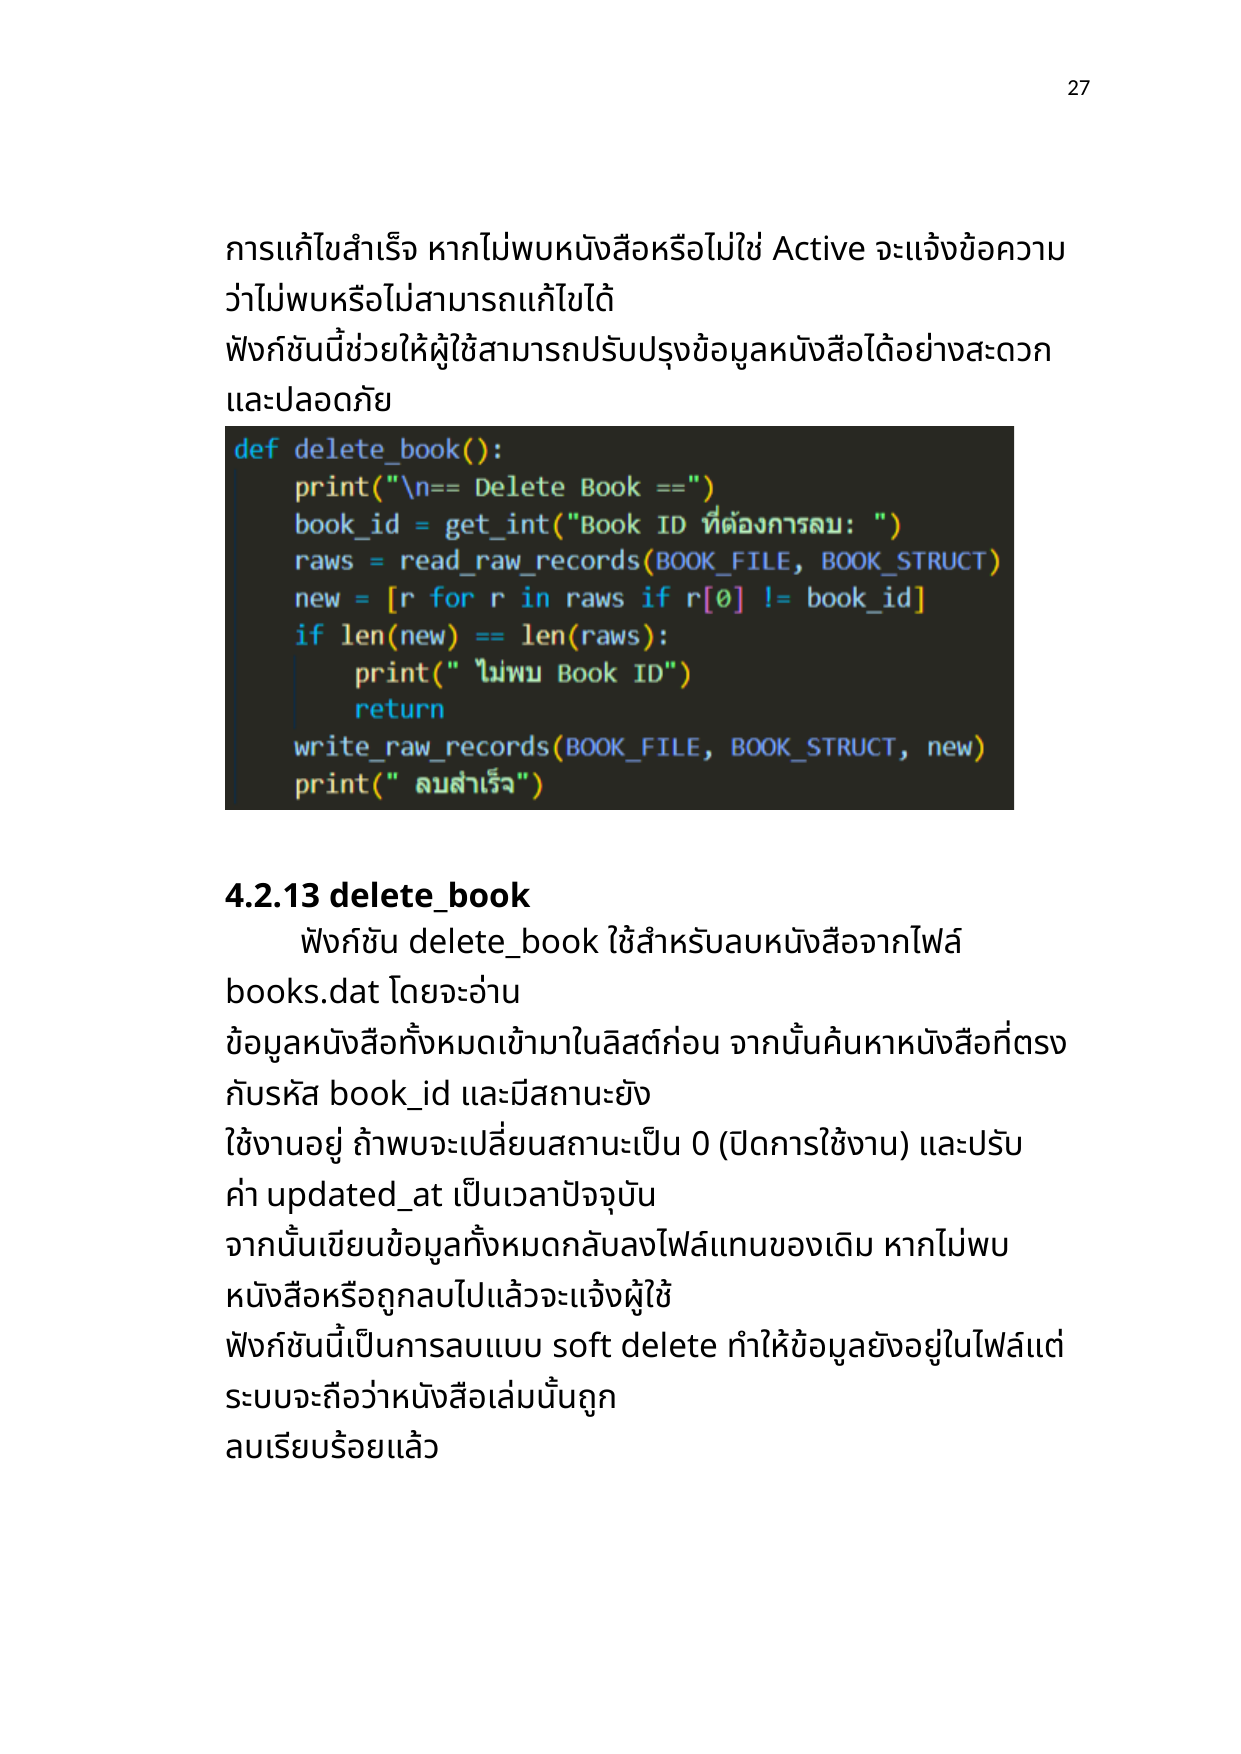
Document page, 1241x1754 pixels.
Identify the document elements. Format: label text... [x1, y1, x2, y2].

text ฟังก์ชันนี้ช่วยให้ผู้ใช้สามารถปรับปรุงข้อมูลหนังสือได้อย่างสะดวกและปลอดภัย [225, 326, 1090, 427]
text ฟังก์ชันนี้เป็นการลบแบบ soft delete ทําให้ข้อมูลยังอยู่ในไฟล์แต่ระบบจะถือว่าหนังสือเล่มนั้นถูก [225, 1322, 1090, 1423]
text จากนั้นเขียนข้อมูลทั้งหมดกลับลงไฟล์แทนของเดิม หากไม่พบหนังสือหรือถูกลบไปแล้วจะแจ้งผู้ใช้ [225, 1221, 1090, 1322]
text ใช้งานอยู่ ถ้าพบจะเปลี่ยนสถานะเป็น 0 (ปิดการใช้งาน) และปรับค่าupdated_at เป็นเวลาปัจจุบัน [225, 1120, 1090, 1221]
text การแก้ไขสําเร็จ หากไม่พบหนังสือหรือไม่ใช่ Active จะแจ้งข้อความว่าไม่พบหรือไม่สามารถแก้ไขได้ [225, 225, 1090, 326]
text 4.2.13 delete_book [225, 872, 1090, 918]
text ฟังก์ชัน delete_book ใช้สําหรับลบหนังสือจากไฟล์ books.dat โดยจะอ่าน [225, 918, 1090, 1019]
picture [225, 426, 1015, 810]
text ข้อมูลหนังสือทั้งหมดเข้ามาในลิสต์ก่อน จากนั้นค้นหาหนังสือที่ตรงกับรหัส book_id และมีสถานะยัง [225, 1019, 1090, 1120]
text ลบเรียบร้อยแล้ว [225, 1423, 1090, 1473]
